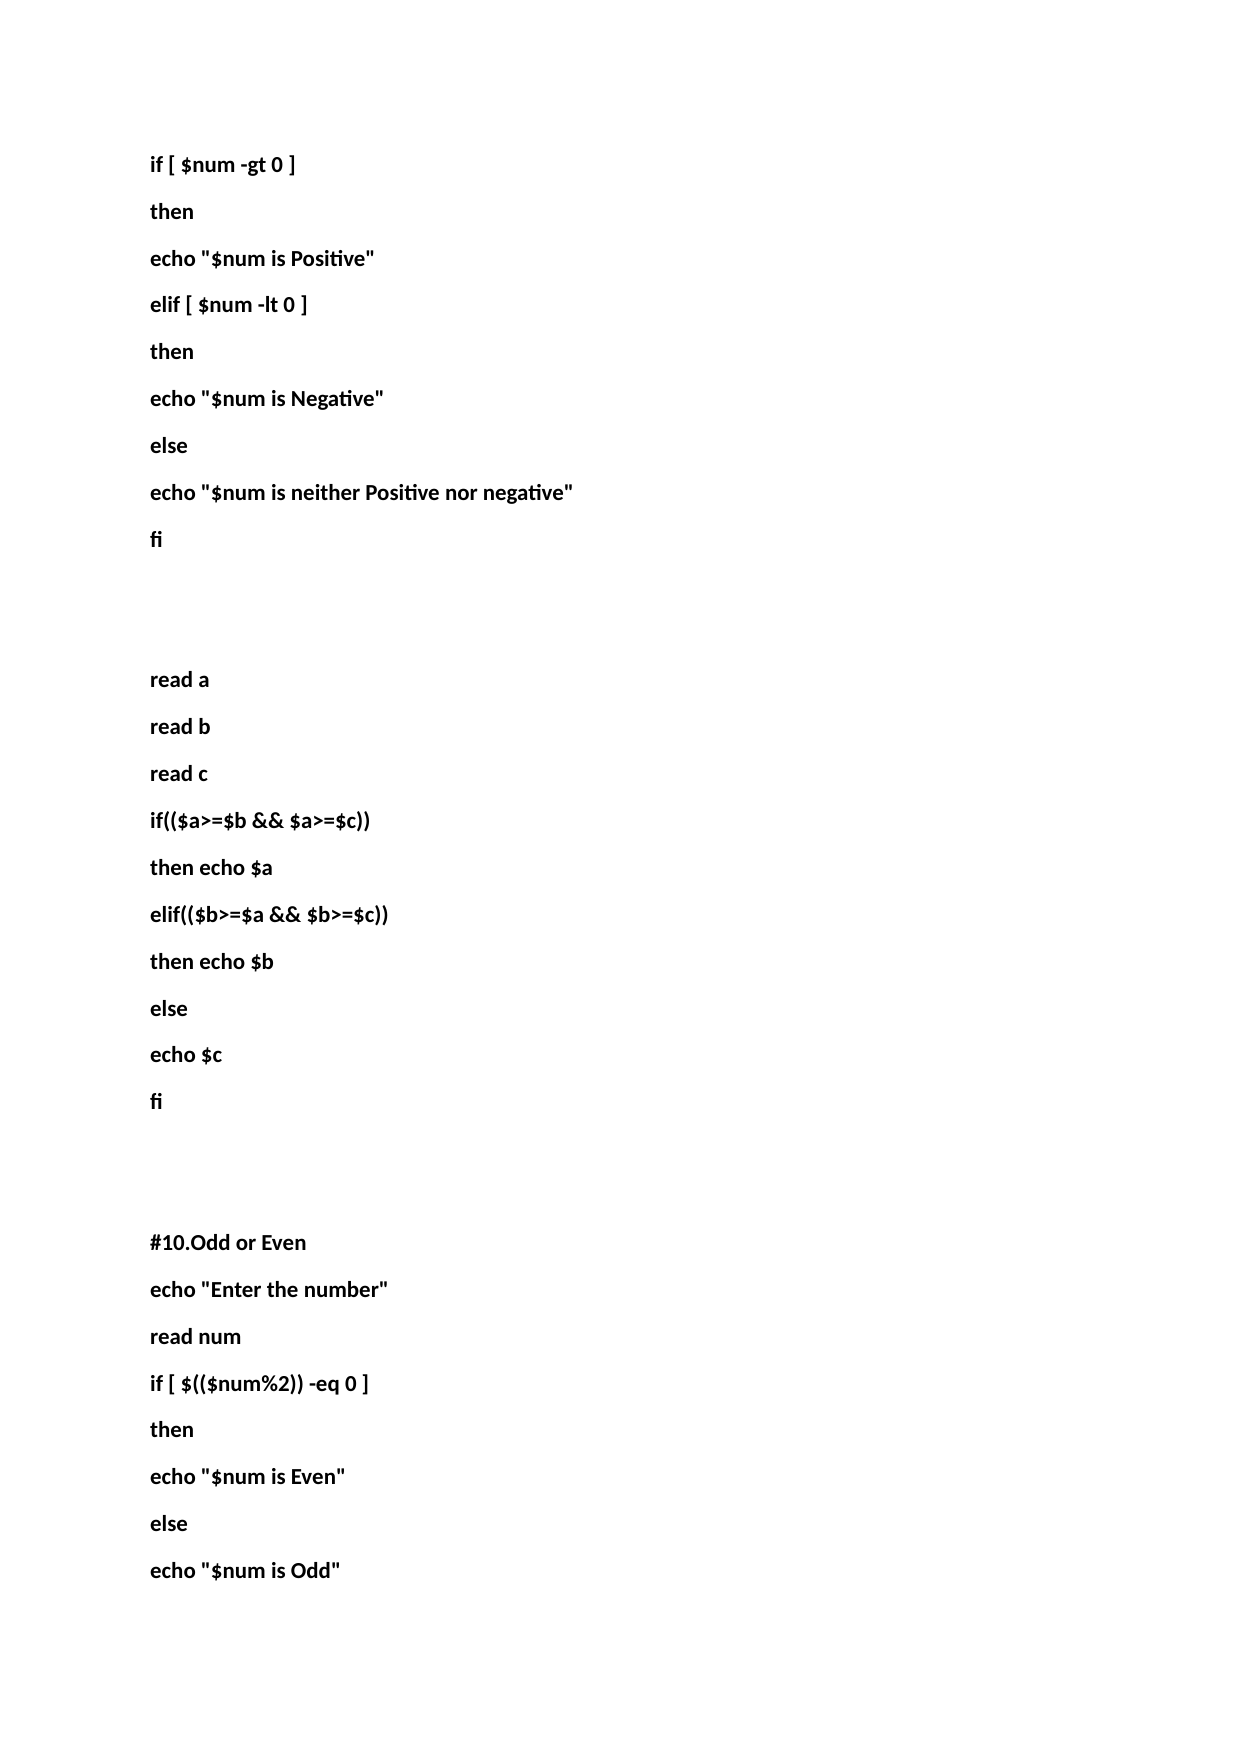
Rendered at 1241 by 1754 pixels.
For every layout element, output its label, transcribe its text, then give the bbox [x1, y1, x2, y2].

text #10.Odd or Even [150, 1228, 1090, 1256]
text read b [150, 712, 1090, 741]
text echo "Enter the number" [150, 1275, 1090, 1303]
text else [150, 994, 1090, 1022]
text echo "$num is Negative" [150, 384, 1090, 412]
text fi [150, 525, 1090, 553]
text if(($a>=$b && $a>=$c)) [150, 806, 1090, 834]
text elif [ $num -lt 0 ] [150, 291, 1090, 319]
text elif(($b>=$a && $b>=$c)) [150, 900, 1090, 928]
text then echo $b [150, 947, 1090, 975]
text then [150, 337, 1090, 366]
text then echo $a [150, 853, 1090, 881]
text then [150, 197, 1090, 225]
text echo "$num is Positive" [150, 244, 1090, 272]
text if [ $num -gt 0 ] [150, 150, 1090, 178]
text then [150, 1416, 1090, 1444]
text fi [150, 1087, 1090, 1116]
text echo $c [150, 1041, 1090, 1069]
text echo "$num is neither Positive nor negative" [150, 478, 1090, 506]
text read a [150, 666, 1090, 694]
text echo "$num is Odd" [150, 1556, 1090, 1584]
text echo "$num is Even" [150, 1462, 1090, 1491]
text if [ $(($num%2)) -eq 0 ] [150, 1369, 1090, 1397]
text read c [150, 759, 1090, 787]
text else [150, 431, 1090, 459]
text read num [150, 1322, 1090, 1350]
text else [150, 1509, 1090, 1537]
